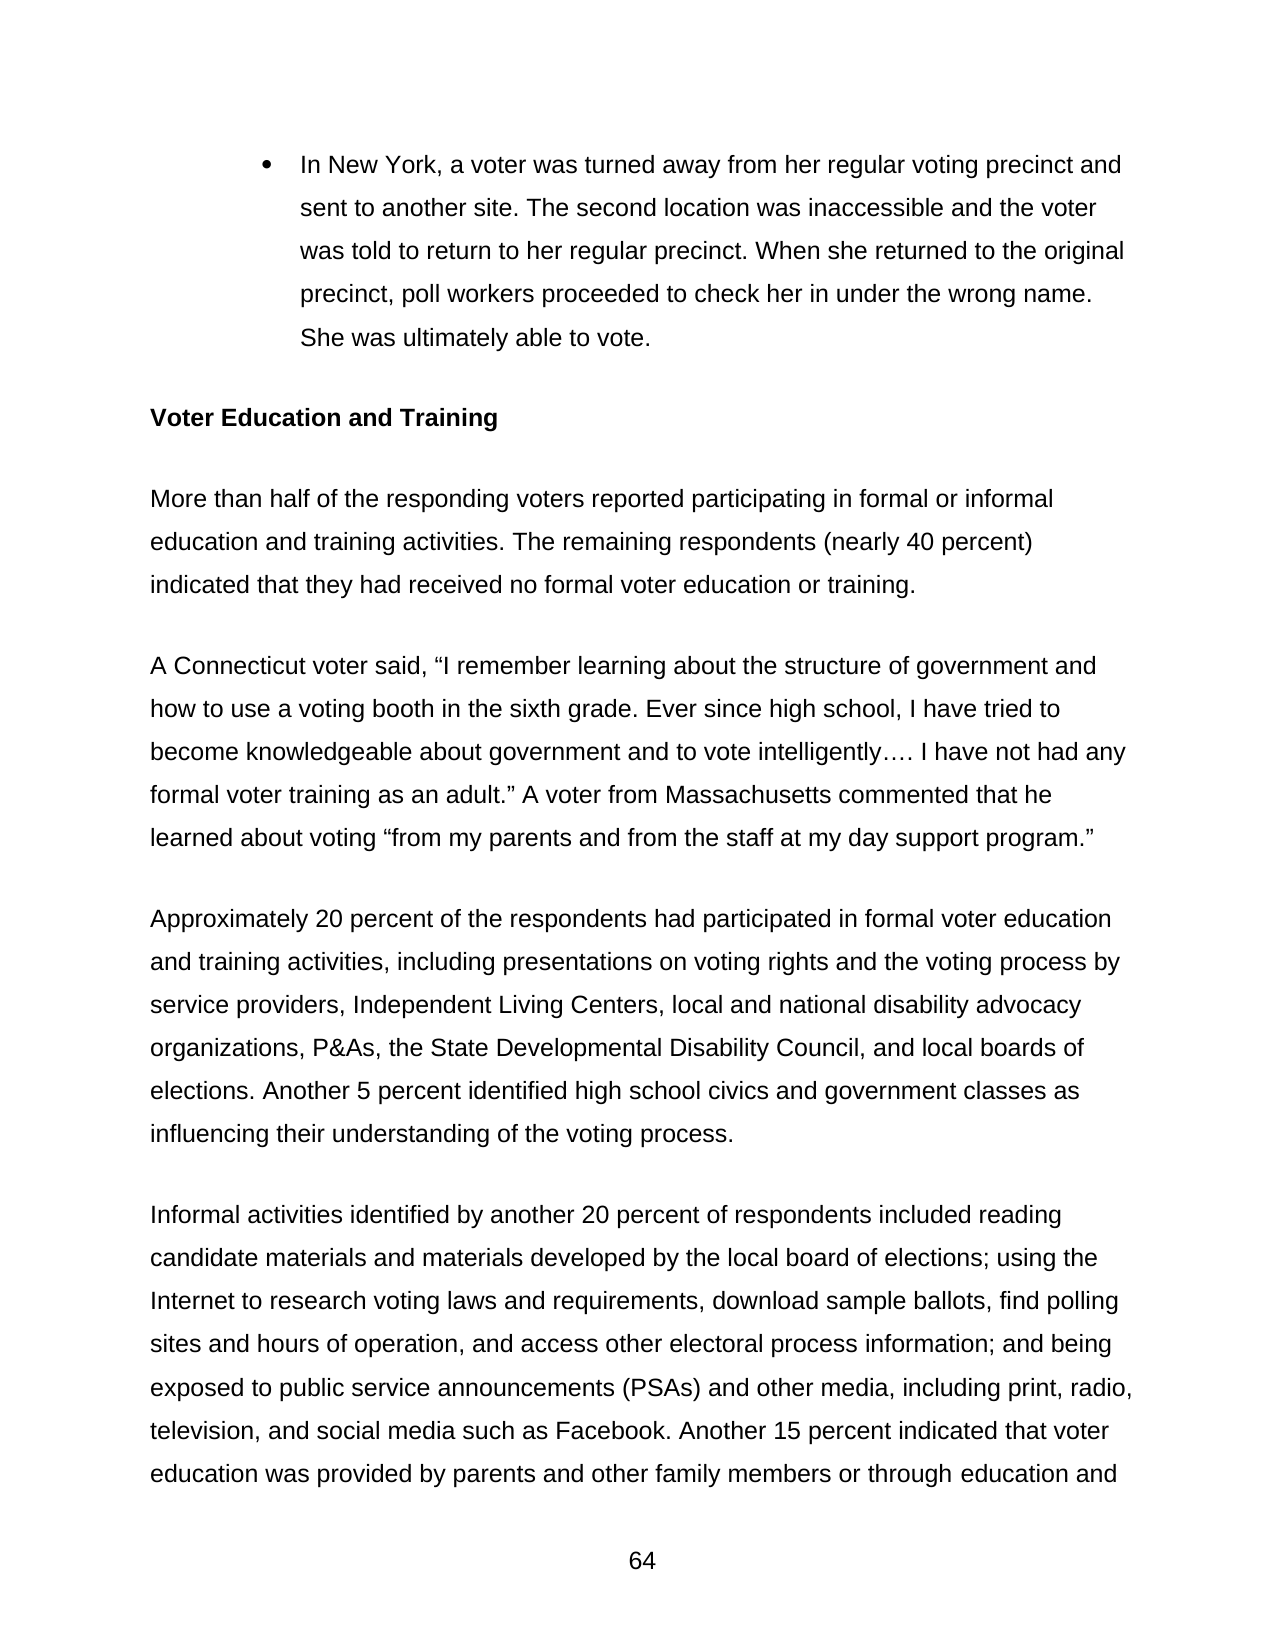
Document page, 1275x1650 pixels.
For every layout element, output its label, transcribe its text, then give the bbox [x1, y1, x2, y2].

subtitle Voter Education and Training [150, 403, 1134, 432]
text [150, 1200, 1134, 1488]
text More than half of the responding voters reported participating in formal or informal education and training activities. The remaining respondents (nearly 40 percent) indicated that they had received no formal voter education or training. [150, 484, 1134, 599]
text A Connecticut voter said, “I remember learning about the structure of government and how to use a voting booth in the sixth grade. Ever since high school, I have tried to become knowledgeable about government and to vote intelligently…. I have not had any formal voter training as an adult.” A voter from Massachusetts commented that he learned about voting “from my parents and from the staff at my day support program.” [150, 651, 1134, 852]
list In New York, a voter was turned away from her regular voting precinct and sent to another site. The second location was inaccessible and the voter was told to return to her regular precinct. When she returned to the original precinct, poll workers proceeded to check her in under the wrong name. She was ultimately able to vote. [262, 150, 1134, 351]
text Approximately 20 percent of the respondents had participated in formal voter education and training activities, including presentations on voting rights and the voting process by service providers, Independent Living Centers, local and national disability advocacy organizations, P&As, the State Developmental Disability Council, and local boards of elections. Another 5 percent identified high school civics and government classes as influencing their understanding of the voting process. [150, 904, 1134, 1148]
